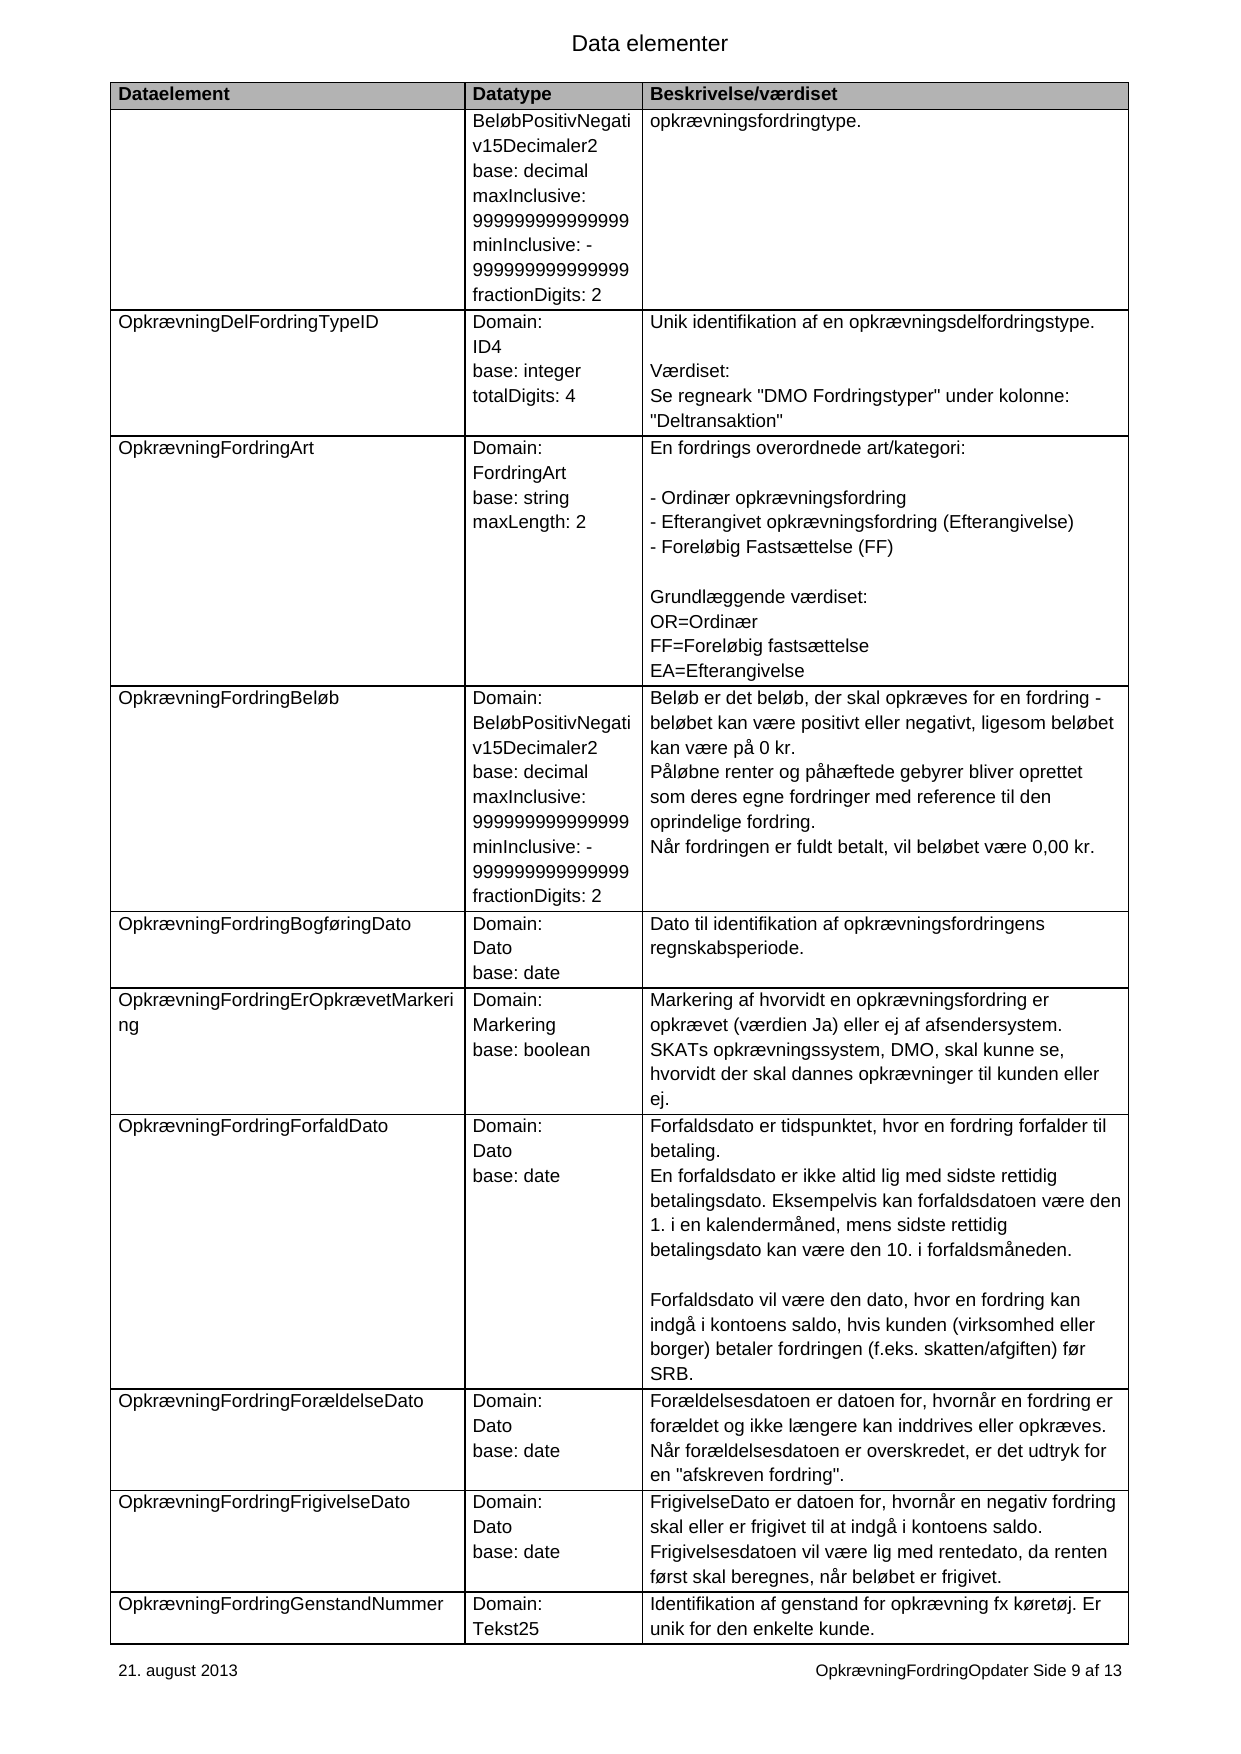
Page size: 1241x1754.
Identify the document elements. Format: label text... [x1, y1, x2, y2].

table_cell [466, 1593, 642, 1643]
table_cell Domain: Dato base: date [466, 1390, 642, 1490]
table_cell OpkrævningDelFordringTypeID [111, 311, 464, 435]
table_cell OpkrævningFordringErOpkrævetMarkering [111, 989, 464, 1113]
table_cell Domain: Dato base: date [466, 1491, 642, 1591]
table_cell Unik identifikation af en opkrævningsdelfordringstype. Værdiset: Se regneark "DMO Fordringstyper" under kolonne: "Deltransaktion" [643, 311, 1128, 435]
table_cell Domain: FordringArt base: string maxLength: 2 [466, 437, 642, 685]
table_cell En fordrings overordnede art/kategori: - Ordinær opkrævningsfordring - Efterangivet opkrævningsfordring (Efterangivelse) - Foreløbig Fastsættelse (FF) Grundlæggende værdiset: OR=Ordinær FF=Foreløbig fastsættelse EA=Efterangivelse [643, 437, 1128, 685]
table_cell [111, 1593, 464, 1643]
table_cell Domain: Markering base: boolean [466, 989, 642, 1113]
table_cell OpkrævningFordringForfaldDato [111, 1115, 464, 1388]
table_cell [643, 110, 1128, 309]
table_cell Dato til identifikation af opkrævningsfordringens regnskabsperiode. [643, 912, 1128, 987]
table_cell OpkrævningFordringBogføringDato [111, 912, 464, 987]
table_header Dataelement [111, 83, 464, 109]
table_cell Domain: Dato base: date [466, 1115, 642, 1388]
table_header Datatype [466, 83, 642, 109]
table_cell Domain: Dato base: date [466, 912, 642, 987]
table_cell Forfaldsdato er tidspunktet, hvor en fordring forfalder til betaling. En forfaldsdato er ikke altid lig med sidste rettidig betalingsdato. Eksempelvis kan forfaldsdatoen være den 1. i en kalendermåned, mens sidste rettidig betalingsdato kan være den 10. i forfaldsmåneden. Forfaldsdato vil være den dato, hvor en fordring kan indgå i kontoens saldo, hvis kunden (virksomhed eller borger) betaler fordringen (f.eks. skatten/afgiften) før SRB. [643, 1115, 1128, 1388]
table_cell FrigivelseDato er datoen for, hvornår en negativ fordring skal eller er frigivet til at indgå i kontoens saldo. Frigivelsesdatoen vil være lig med rentedato, da renten først skal beregnes, når beløbet er frigivet. [643, 1491, 1128, 1591]
table_cell Domain: ID4 base: integer totalDigits: 4 [466, 311, 642, 435]
table_cell Forældelsesdatoen er datoen for, hvornår en fordring er forældet og ikke længere kan inddrives eller opkræves. Når forældelsesdatoen er overskredet, er det udtryk for en "afskreven fordring". [643, 1390, 1128, 1490]
table_cell Markering af hvorvidt en opkrævningsfordring er opkrævet (værdien Ja) eller ej af afsendersystem. SKATs opkrævningssystem, DMO, skal kunne se, hvorvidt der skal dannes opkrævninger til kunden eller ej. [643, 989, 1128, 1113]
table_cell OpkrævningFordringFrigivelseDato [111, 1491, 464, 1591]
table_cell OpkrævningFordringForældelseDato [111, 1390, 464, 1490]
table_cell OpkrævningFordringBeløb [111, 687, 464, 911]
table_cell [466, 110, 642, 309]
table_cell OpkrævningFordringArt [111, 437, 464, 685]
table_cell Domain: BeløbPositivNegativ15Decimaler2 base: decimal maxInclusive: 999999999999999 minInclusive: -999999999999999 fractionDigits: 2 [466, 687, 642, 911]
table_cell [643, 1593, 1128, 1643]
table_header Beskrivelse/værdiset [643, 83, 1128, 109]
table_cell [111, 110, 464, 309]
table_cell Beløb er det beløb, der skal opkræves for en fordring - beløbet kan være positivt eller negativt, ligesom beløbet kan være på 0 kr. Påløbne renter og påhæftede gebyrer bliver oprettet som deres egne fordringer med reference til den oprindelige fordring. Når fordringen er fuldt betalt, vil beløbet være 0,00 kr. [643, 687, 1128, 911]
